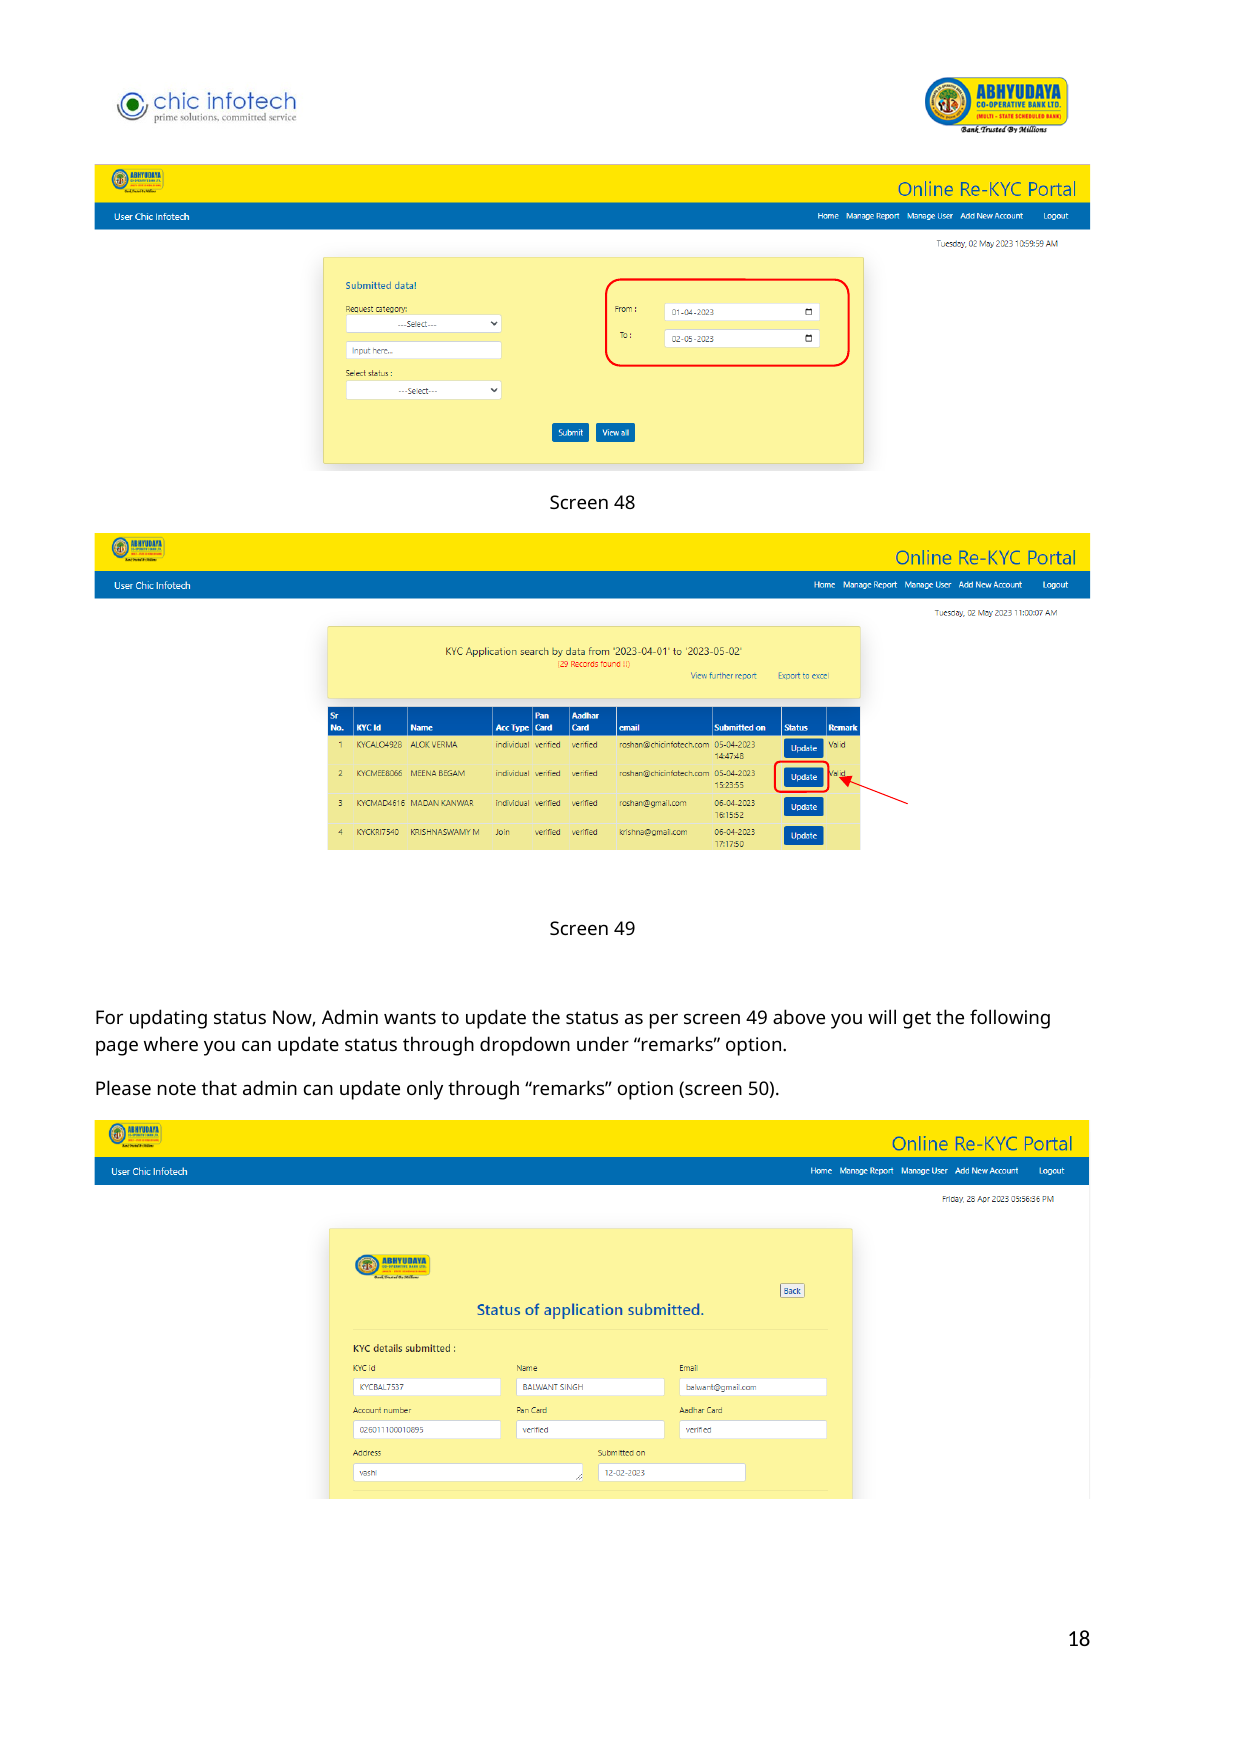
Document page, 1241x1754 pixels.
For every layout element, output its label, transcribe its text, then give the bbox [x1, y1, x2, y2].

picture [921, 73, 1071, 135]
picture [94, 164, 1091, 471]
text For updating status Now, Admin wants to update the status as per screen 49 above you will get the following page where you can update status through dropdown under “remarks” option. [94, 1004, 1090, 1057]
picture [94, 533, 1091, 850]
picture [94, 82, 317, 135]
picture [94, 1120, 1091, 1499]
text Screen 49 [94, 916, 1090, 941]
text Screen 48 [94, 489, 1090, 515]
text Please note that admin can update only through “remarks” option (screen 50). [94, 1076, 1090, 1101]
